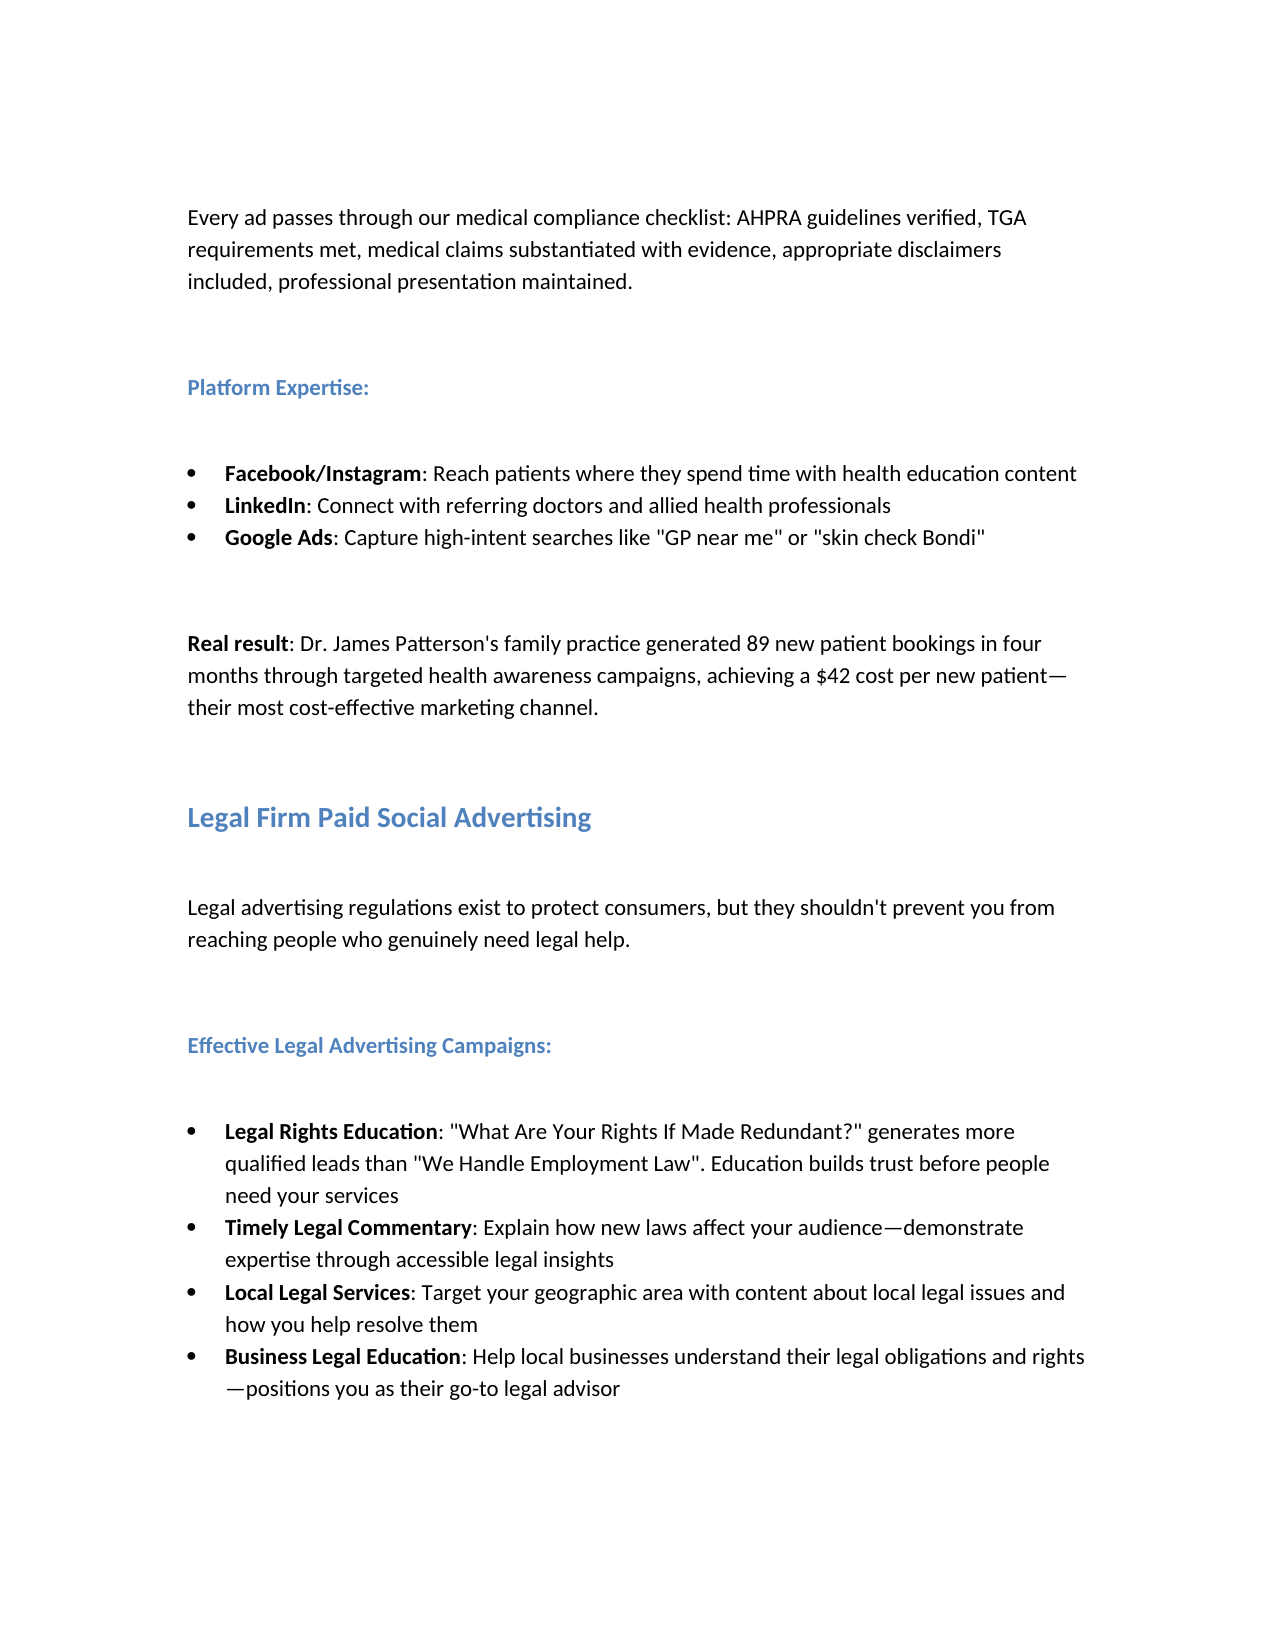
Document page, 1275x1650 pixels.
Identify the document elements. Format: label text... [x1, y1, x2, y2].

list LinkedIn: Connect with referring doctors and allied health professionals [187, 491, 1087, 519]
list Business Legal Education: Help local businesses understand their legal obligations and rights—positions you as their go-to legal advisor [187, 1342, 1087, 1402]
list Timely Legal Commentary: Explain how new laws affect your audience—demonstrate expertise through accessible legal insights [187, 1213, 1087, 1274]
subtitle Effective Legal Advertising Campaigns: [187, 1032, 1087, 1060]
list Legal Rights Education: "What Are Your Rights If Made Redundant?" generates more qualified leads than "We Handle Employment Law". Education builds trust before people need your services [187, 1117, 1087, 1209]
text Every ad passes through our medical compliance checklist: AHPRA guidelines verified, TGA requirements met, medical claims substantiated with evidence, appropriate disclaimers included, professional presentation maintained. [187, 203, 1087, 295]
list Local Legal Services: Target your geographic area with content about local legal issues and how you help resolve them [187, 1278, 1087, 1338]
text Legal advertising regulations exist to protect consumers, but they shouldn't prevent you from reaching people who genuinely need legal help. [187, 893, 1087, 954]
subtitle Legal Firm Paid Social Advertising [187, 799, 1087, 835]
subtitle Platform Expertise: [187, 373, 1087, 401]
text Real result: Dr. James Patterson's family practice generated 89 new patient bookings in four months through targeted health awareness campaigns, achieving a $42 cost per new patient—their most cost-effective marketing channel. [187, 629, 1087, 721]
list Google Ads: Capture high-intent searches like "GP near me" or "skin check Bondi" [187, 523, 1087, 551]
list Facebook/Instagram: Reach patients where they spend time with health education content [187, 459, 1087, 487]
